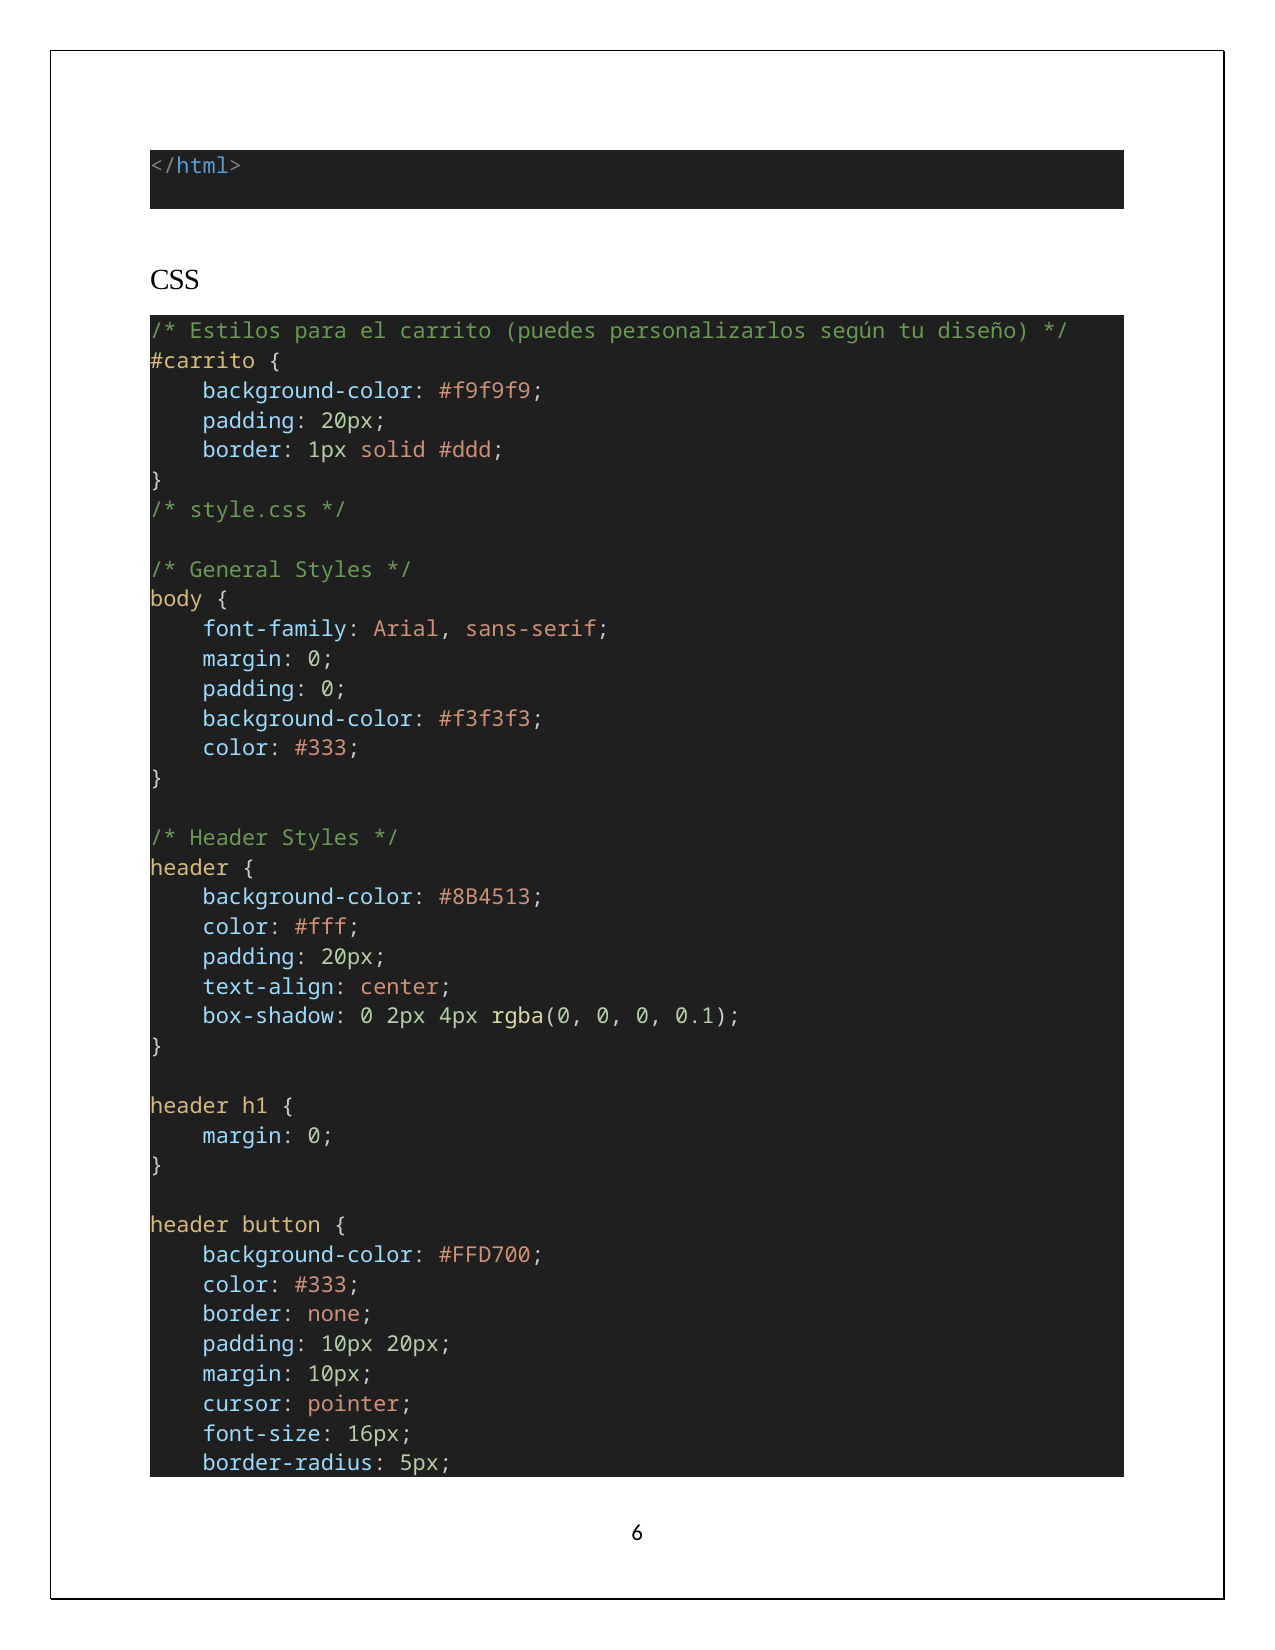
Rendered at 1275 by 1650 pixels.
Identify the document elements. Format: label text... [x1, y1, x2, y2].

text CSS [150, 262, 1124, 296]
text border-radius: 5px; [150, 1447, 1124, 1477]
text /* Estilos para el carrito (puedes personalizarlos según tu diseño) */ [150, 315, 1124, 345]
text /* Header Styles */ [150, 822, 1124, 851]
text header button { [150, 1209, 1124, 1239]
text border: 1px solid #ddd; [150, 434, 1124, 464]
text } [150, 464, 1124, 494]
text color: #fff; [150, 911, 1124, 941]
text border: none; [150, 1298, 1124, 1328]
text margin: 0; [150, 1119, 1124, 1149]
text header { [150, 851, 1124, 881]
text background-color: #8B4513; [150, 881, 1124, 911]
text /* General Styles */ [150, 553, 1124, 583]
text cursor: pointer; [150, 1388, 1124, 1417]
text } [150, 762, 1124, 792]
text color: #333; [150, 732, 1124, 762]
text color: #333; [150, 1268, 1124, 1298]
text } [150, 1149, 1124, 1179]
text #carrito { [150, 345, 1124, 375]
text padding: 0; [150, 673, 1124, 702]
text text-align: center; [150, 971, 1124, 1000]
text padding: 10px 20px; [150, 1328, 1124, 1358]
text header h1 { [150, 1090, 1124, 1119]
text font-family: Arial, sans-serif; [150, 613, 1124, 643]
text body { [150, 583, 1124, 613]
text margin: 0; [150, 643, 1124, 673]
text } [150, 1030, 1124, 1060]
text box-shadow: 0 2px 4px rgba(0, 0, 0, 0.1); [150, 1000, 1124, 1030]
text padding: 20px; [150, 941, 1124, 971]
text padding: 20px; [150, 404, 1124, 434]
text font-size: 16px; [150, 1417, 1124, 1447]
text background-color: #FFD700; [150, 1239, 1124, 1268]
text background-color: #f9f9f9; [150, 375, 1124, 404]
text background-color: #f3f3f3; [150, 702, 1124, 732]
text </html> [150, 150, 1124, 180]
text /* style.css */ [150, 494, 1124, 524]
text margin: 10px; [150, 1358, 1124, 1388]
